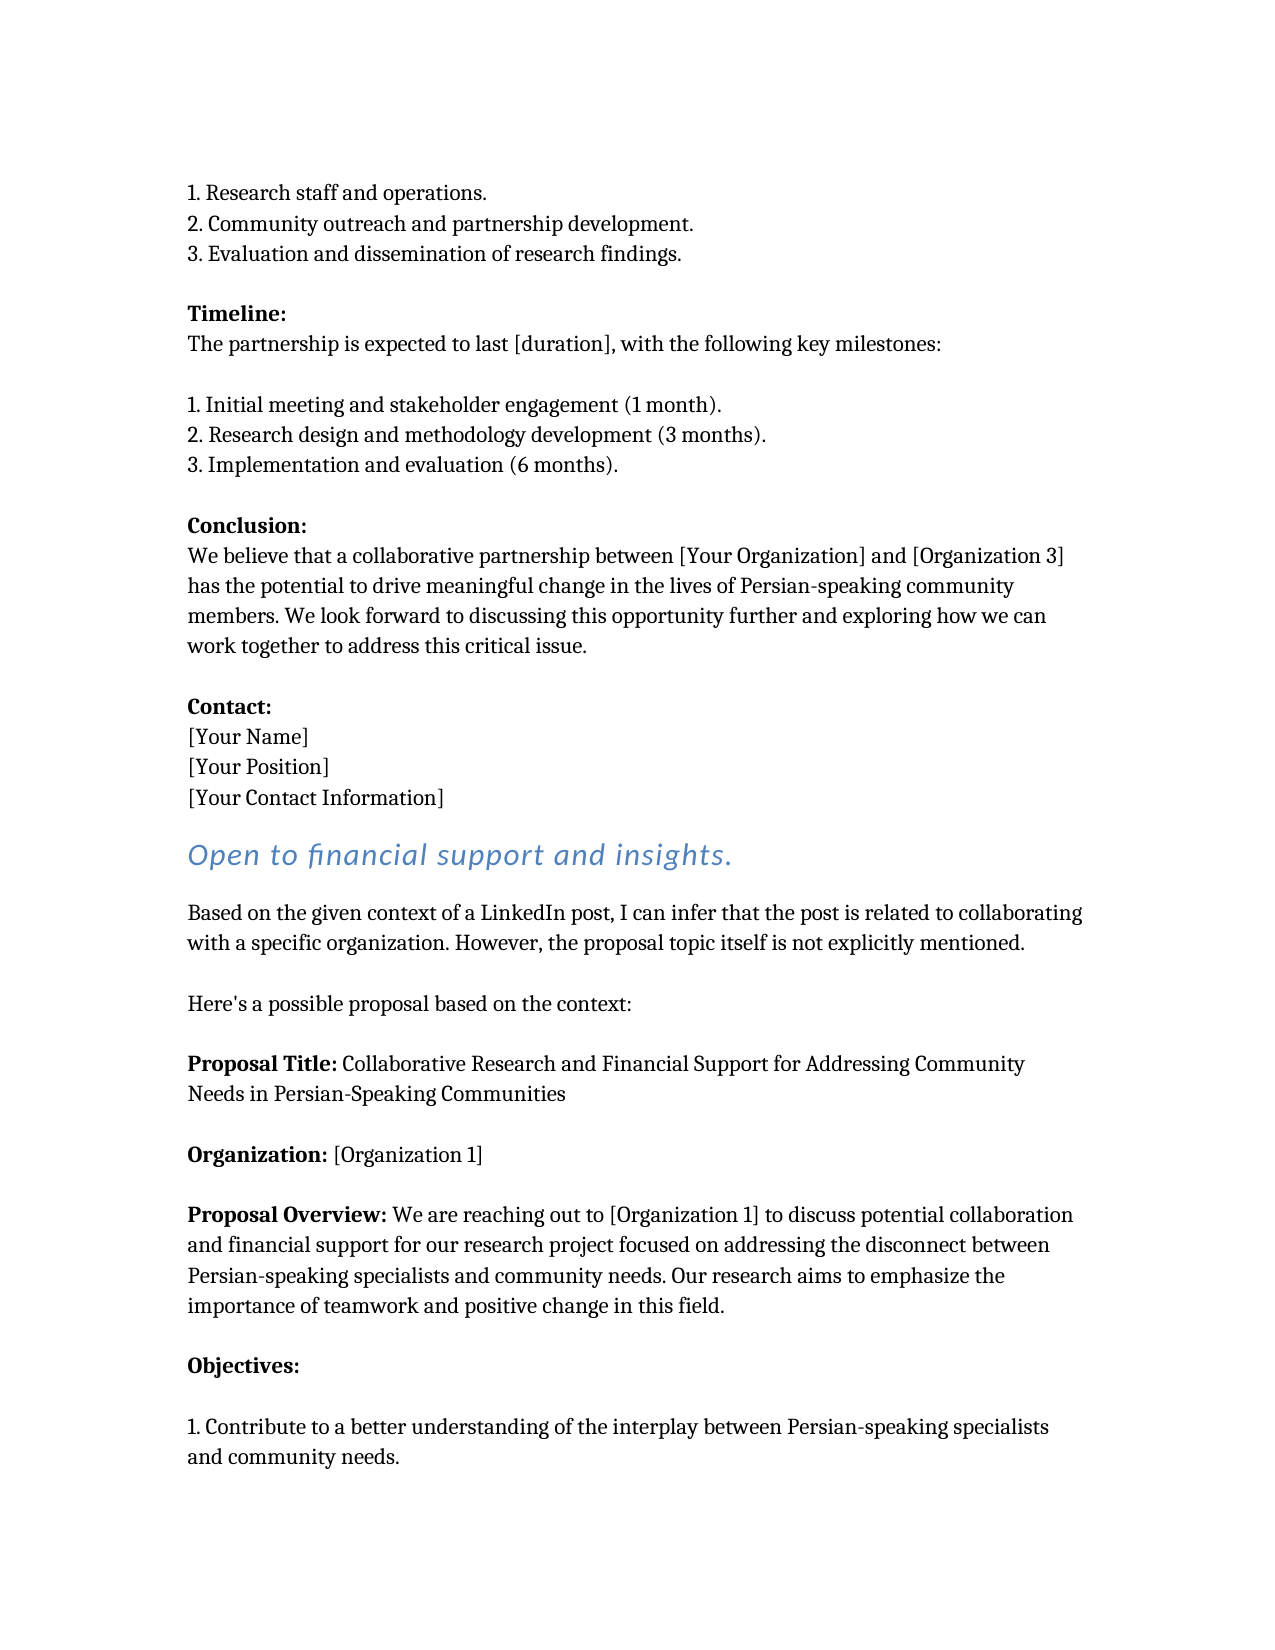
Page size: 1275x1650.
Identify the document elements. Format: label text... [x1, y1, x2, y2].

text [187, 150, 1087, 811]
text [187, 900, 1087, 1470]
subtitle Open to financial support and insights. [187, 835, 1087, 873]
